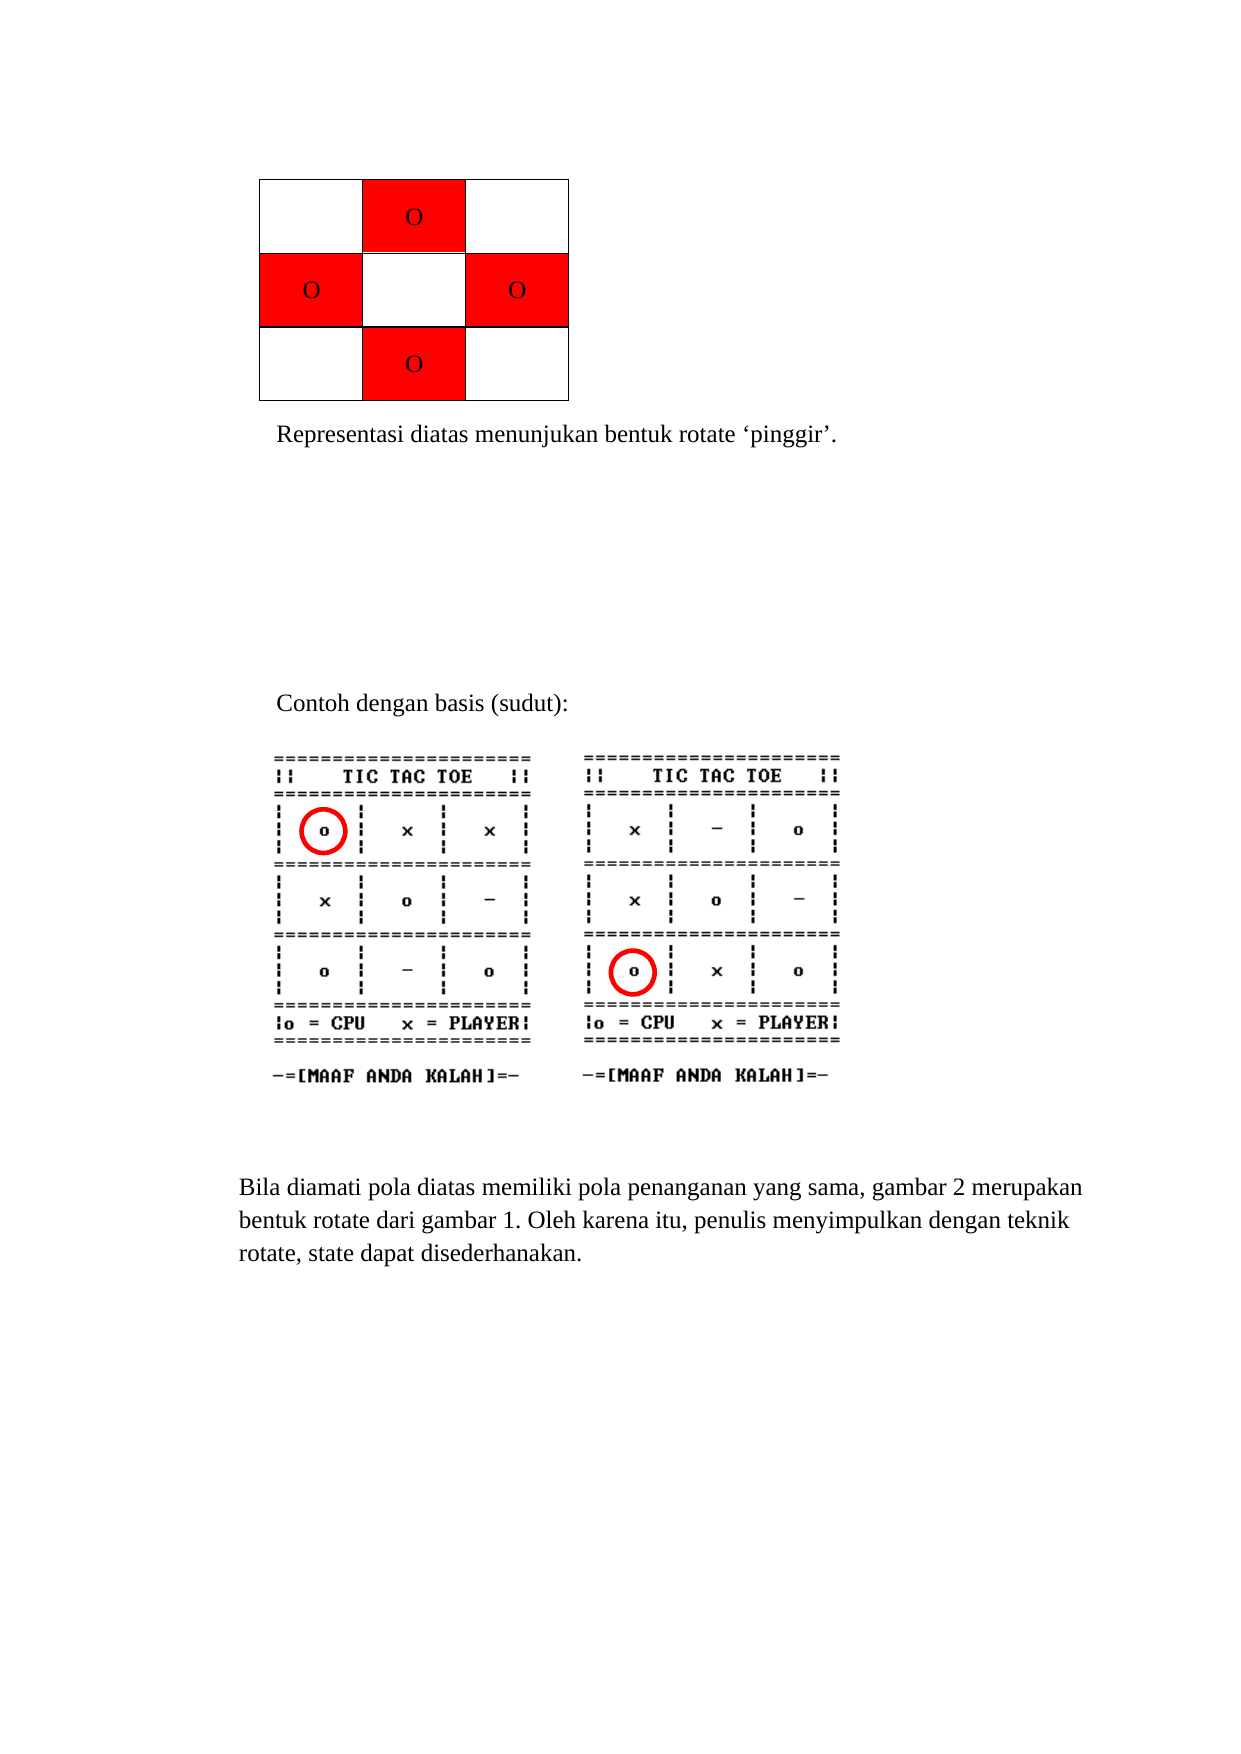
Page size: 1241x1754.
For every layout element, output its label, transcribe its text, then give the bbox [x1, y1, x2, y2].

text Contoh dengan basis (sudut): [276, 688, 1090, 717]
table_cell [260, 328, 362, 400]
text Representasi diatas menunjukan bentuk rotate ‘pinggir’. [276, 419, 1090, 448]
table_cell [363, 254, 465, 326]
table_cell O [260, 254, 362, 326]
table_header O [363, 180, 465, 252]
table_cell [466, 328, 568, 400]
text Bila diamati pola diatas memiliki pola penanganan yang sama, gambar 2 merupakan bentuk rotate dari gambar 1. Oleh karena itu, penulis menyimpulkan dengan teknik rotate, state dapat disederhanakan. [239, 1172, 1090, 1267]
picture [270, 750, 541, 1101]
table_header [466, 180, 568, 252]
picture [573, 750, 850, 1101]
table_cell O [466, 254, 568, 326]
table_header [260, 180, 362, 252]
table_cell O [363, 328, 465, 400]
